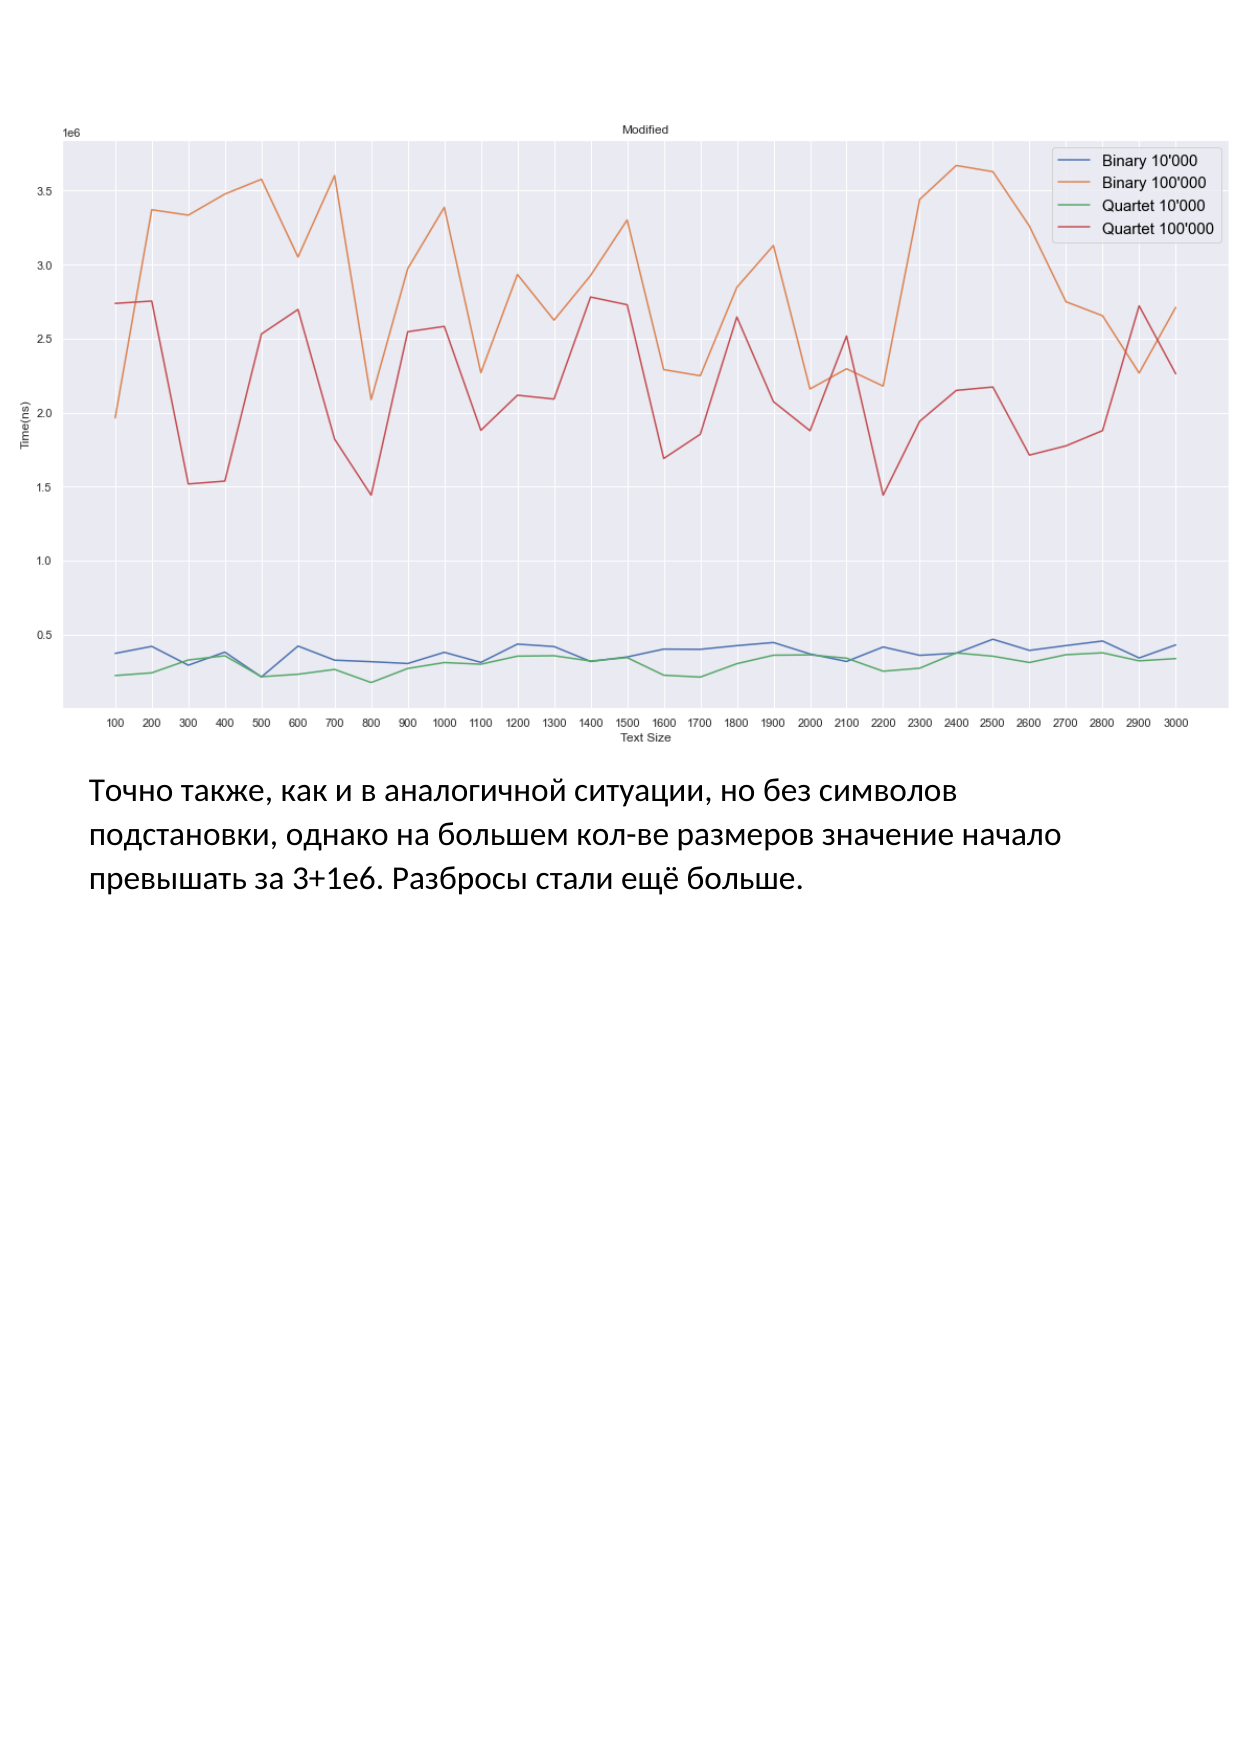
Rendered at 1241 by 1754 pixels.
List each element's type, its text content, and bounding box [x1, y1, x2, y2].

text Точно также, как и в аналогичной ситуации, но без символов подстановки, однако на большем кол-ве размеров значение начало превышать за 3+1е6. Разбросы стали ещё больше. [88, 769, 1152, 898]
picture [14, 118, 1236, 751]
